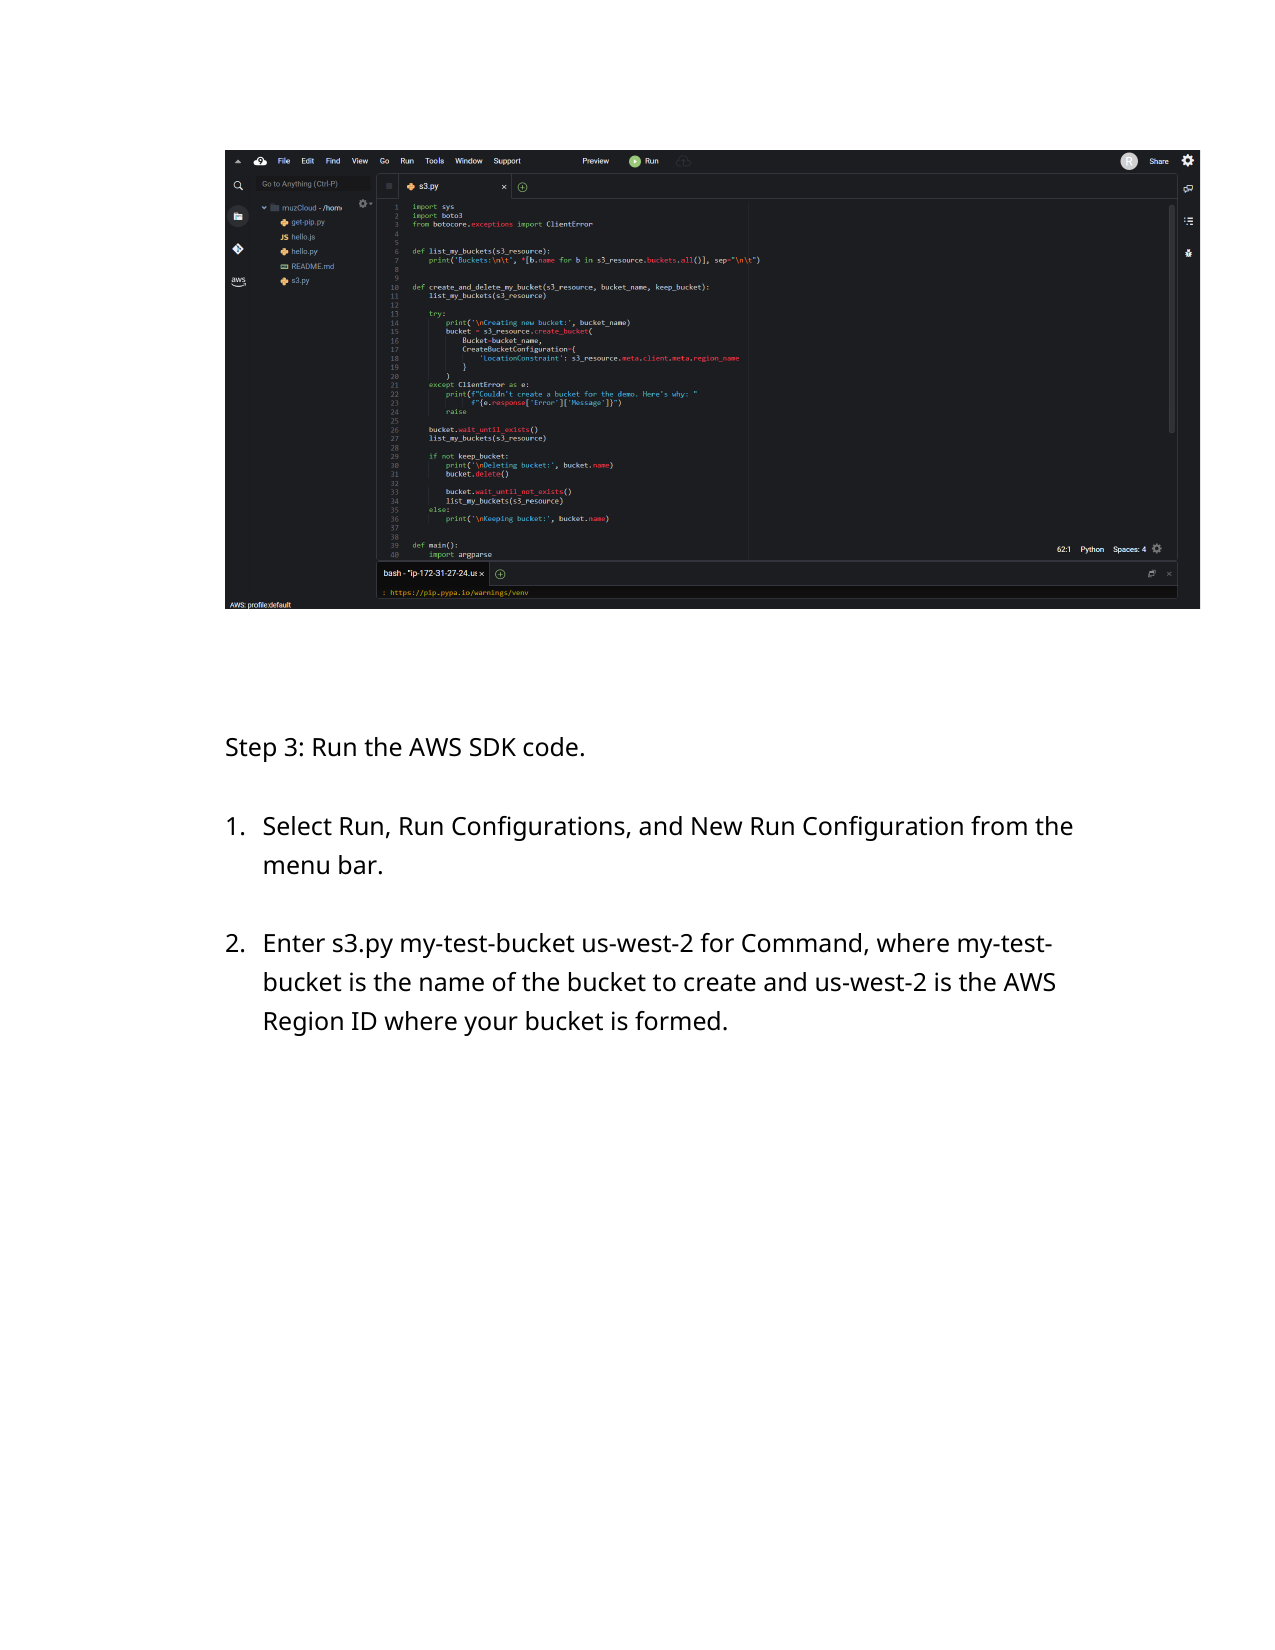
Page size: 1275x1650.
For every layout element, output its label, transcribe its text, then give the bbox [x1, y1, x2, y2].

picture [225, 150, 1200, 609]
list Select Run, Run Configurations, and New Run Configuration from the menu bar. [225, 808, 1125, 881]
text Step 3: Run the AWS SDK code. [225, 730, 1125, 764]
list Enter s3.py my-test-bucket us-west-2 for Command, where my-test-bucket is the name of the bucket to create and us-west-2 is the AWS Region ID where your bucket is formed. [225, 926, 1125, 1038]
